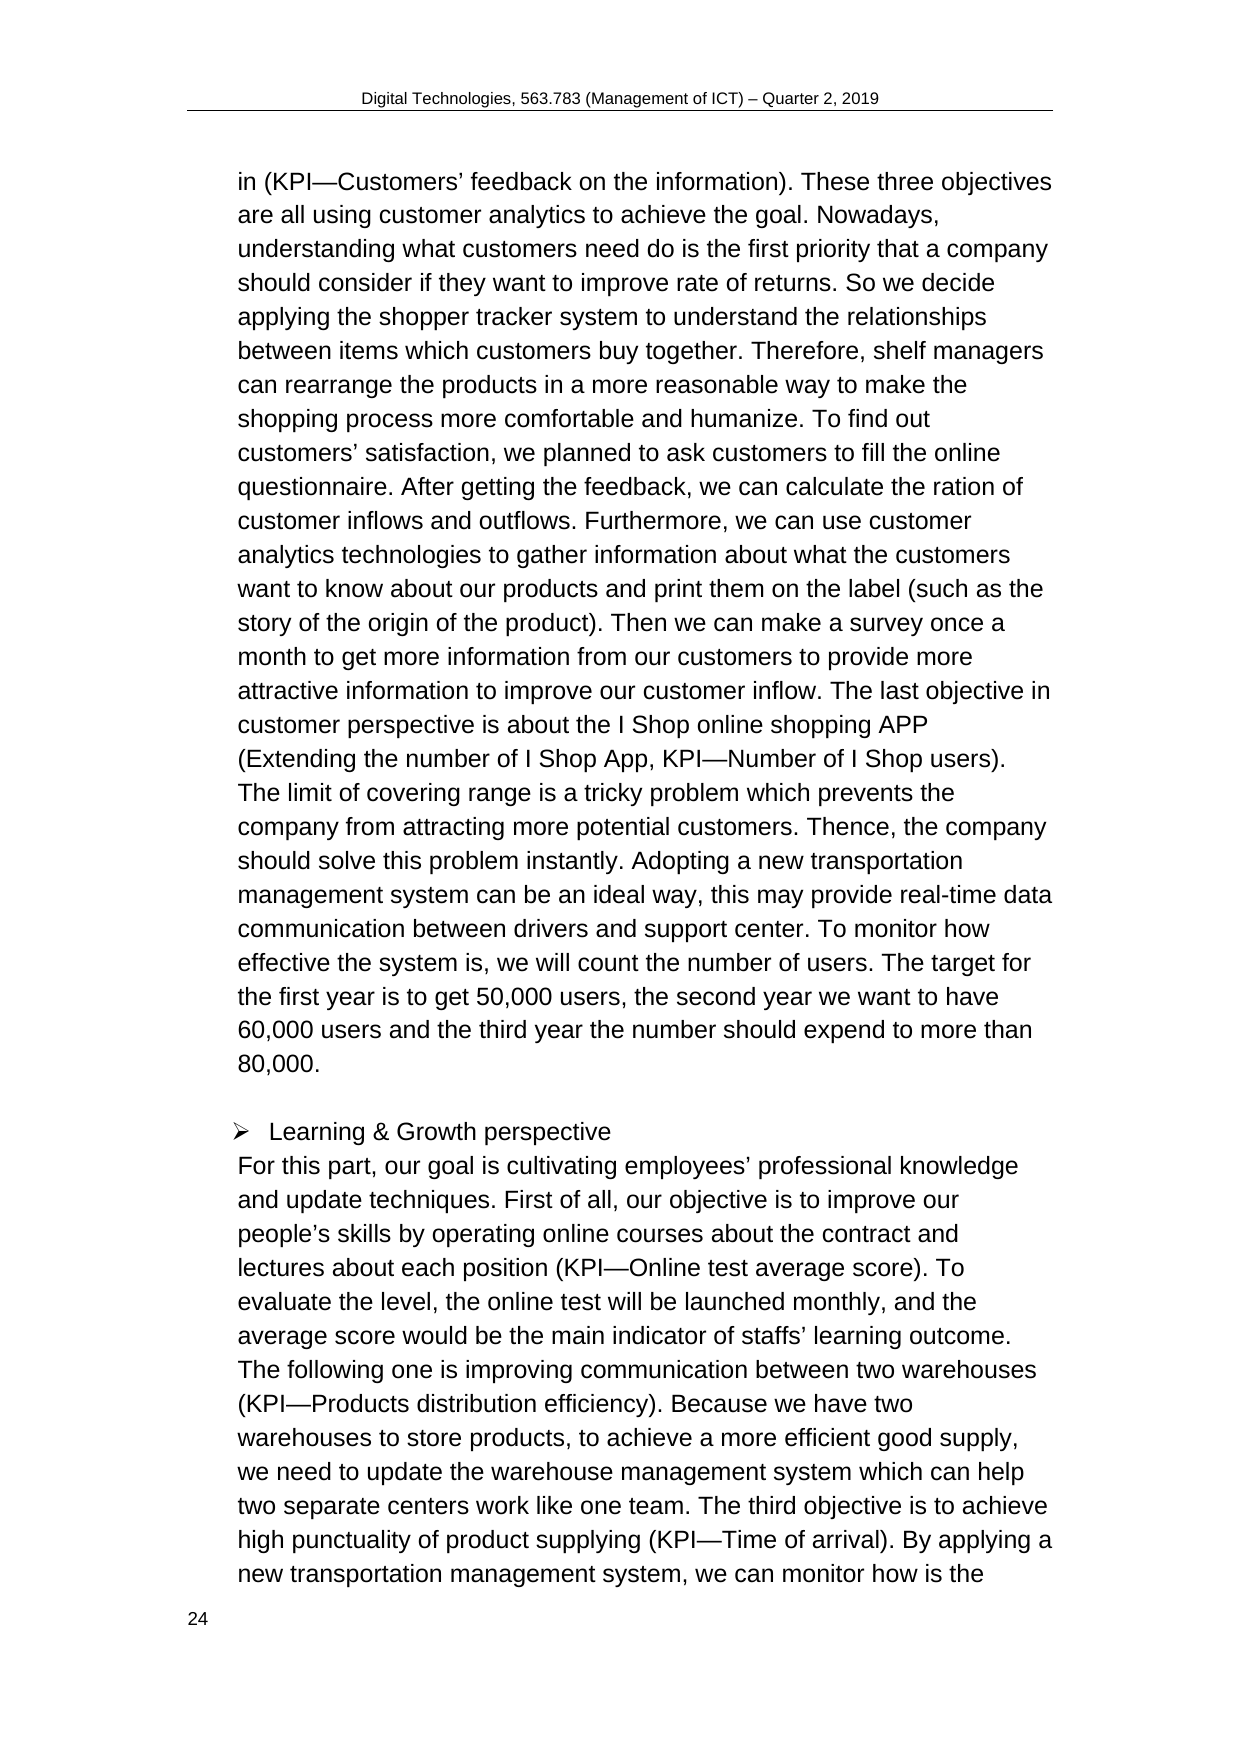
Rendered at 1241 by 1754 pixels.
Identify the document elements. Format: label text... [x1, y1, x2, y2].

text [237, 164, 1053, 1081]
list Learning & Growth perspective [231, 1115, 1053, 1149]
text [237, 1149, 1053, 1590]
